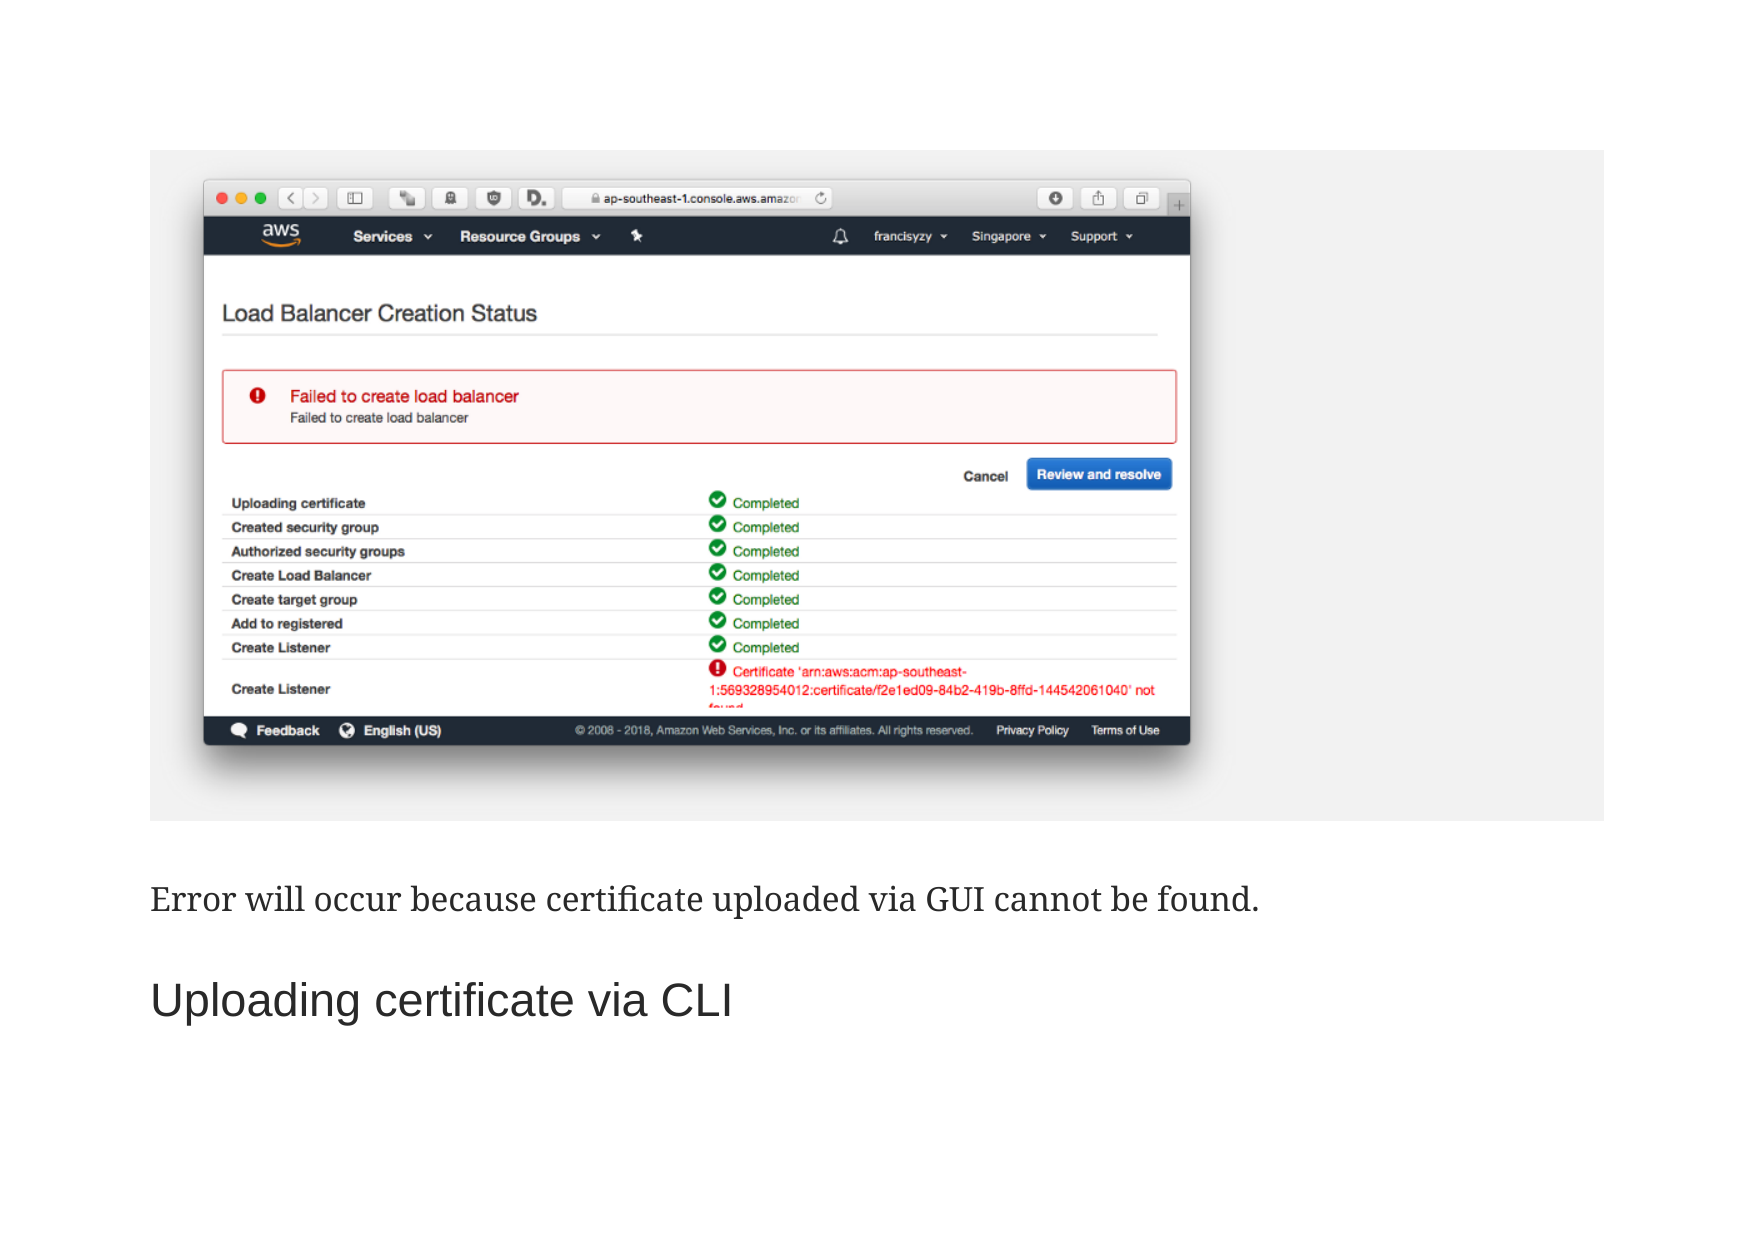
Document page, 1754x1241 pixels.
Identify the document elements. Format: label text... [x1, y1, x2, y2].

text Uploading certificate via CLI [150, 970, 1604, 1026]
text Error will occur because certificate uploaded via GUI cannot be found. [150, 871, 1604, 921]
picture [150, 150, 1244, 822]
